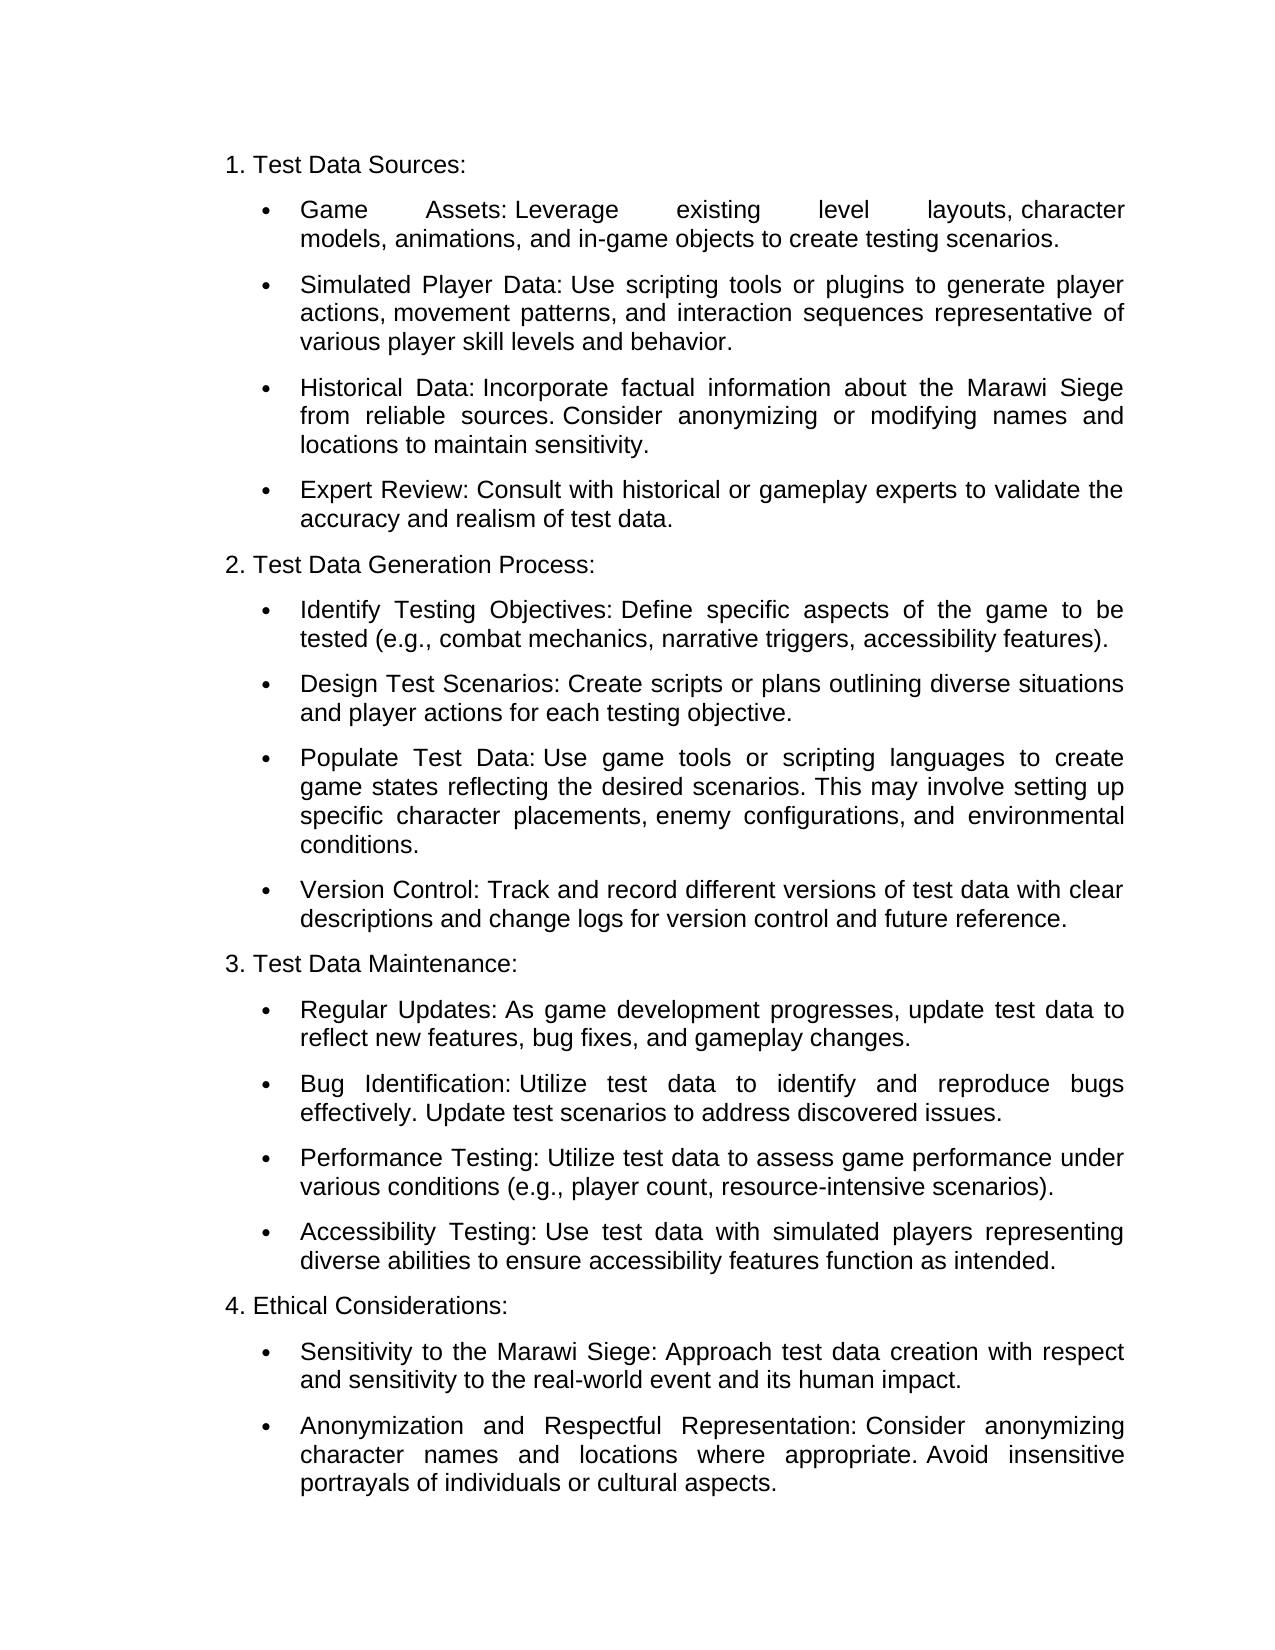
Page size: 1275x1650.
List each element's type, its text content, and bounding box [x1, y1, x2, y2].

list Accessibility Testing: Use test data with simulated players representing diverse abilities to ensure accessibility features function as intended. [262, 1217, 1125, 1274]
list Version Control: Track and record different versions of test data with clear descriptions and change logs for version control and future reference. [262, 875, 1125, 932]
text 2. Test Data Generation Process: [225, 549, 1125, 578]
list Historical Data: Incorporate factual information about the Marawi Siege from reliable sources. Consider anonymizing or modifying names and locations to maintain sensitivity. [262, 372, 1125, 459]
list Regular Updates: As game development progresses, update test data to reflect new features, bug fixes, and gameplay changes. [262, 994, 1125, 1052]
list Design Test Scenarios: Create scripts or plans outlining diverse situations and player actions for each testing objective. [262, 669, 1125, 727]
text 4. Ethical Considerations: [225, 1291, 1125, 1320]
text 1. Test Data Sources: [225, 150, 1125, 179]
text 3. Test Data Maintenance: [225, 949, 1125, 978]
list Populate Test Data: Use game tools or scripting languages to create game states reflecting the desired scenarios. This may involve setting up specific character placements, enemy configurations, and environmental conditions. [262, 743, 1125, 858]
list Sensitivity to the Marawi Siege: Approach test data creation with respect and sensitivity to the real-world event and its human impact. [262, 1337, 1125, 1394]
list Expert Review: Consult with historical or gameplay experts to validate the accuracy and realism of test data. [262, 475, 1125, 533]
list Game Assets: Leverage existing level layouts, character models, animations, and in-game objects to create testing scenarios. [262, 195, 1125, 253]
list Performance Testing: Utilize test data to assess game performance under various conditions (e.g., player count, resource-intensive scenarios). [262, 1143, 1125, 1200]
list Anonymization and Respectful Representation: Consider anonymizing character names and locations where appropriate. Avoid insensitive portrayals of individuals or cultural aspects. [262, 1411, 1125, 1497]
list Identify Testing Objectives: Define specific aspects of the game to be tested (e.g., combat mechanics, narrative triggers, accessibility features). [262, 595, 1125, 652]
list Simulated Player Data: Use scripting tools or plugins to generate player actions, movement patterns, and interaction sequences representative of various player skill levels and behavior. [262, 269, 1125, 356]
list Bug Identification: Utilize test data to identify and reproduce bugs effectively. Update test scenarios to address discovered issues. [262, 1069, 1125, 1126]
